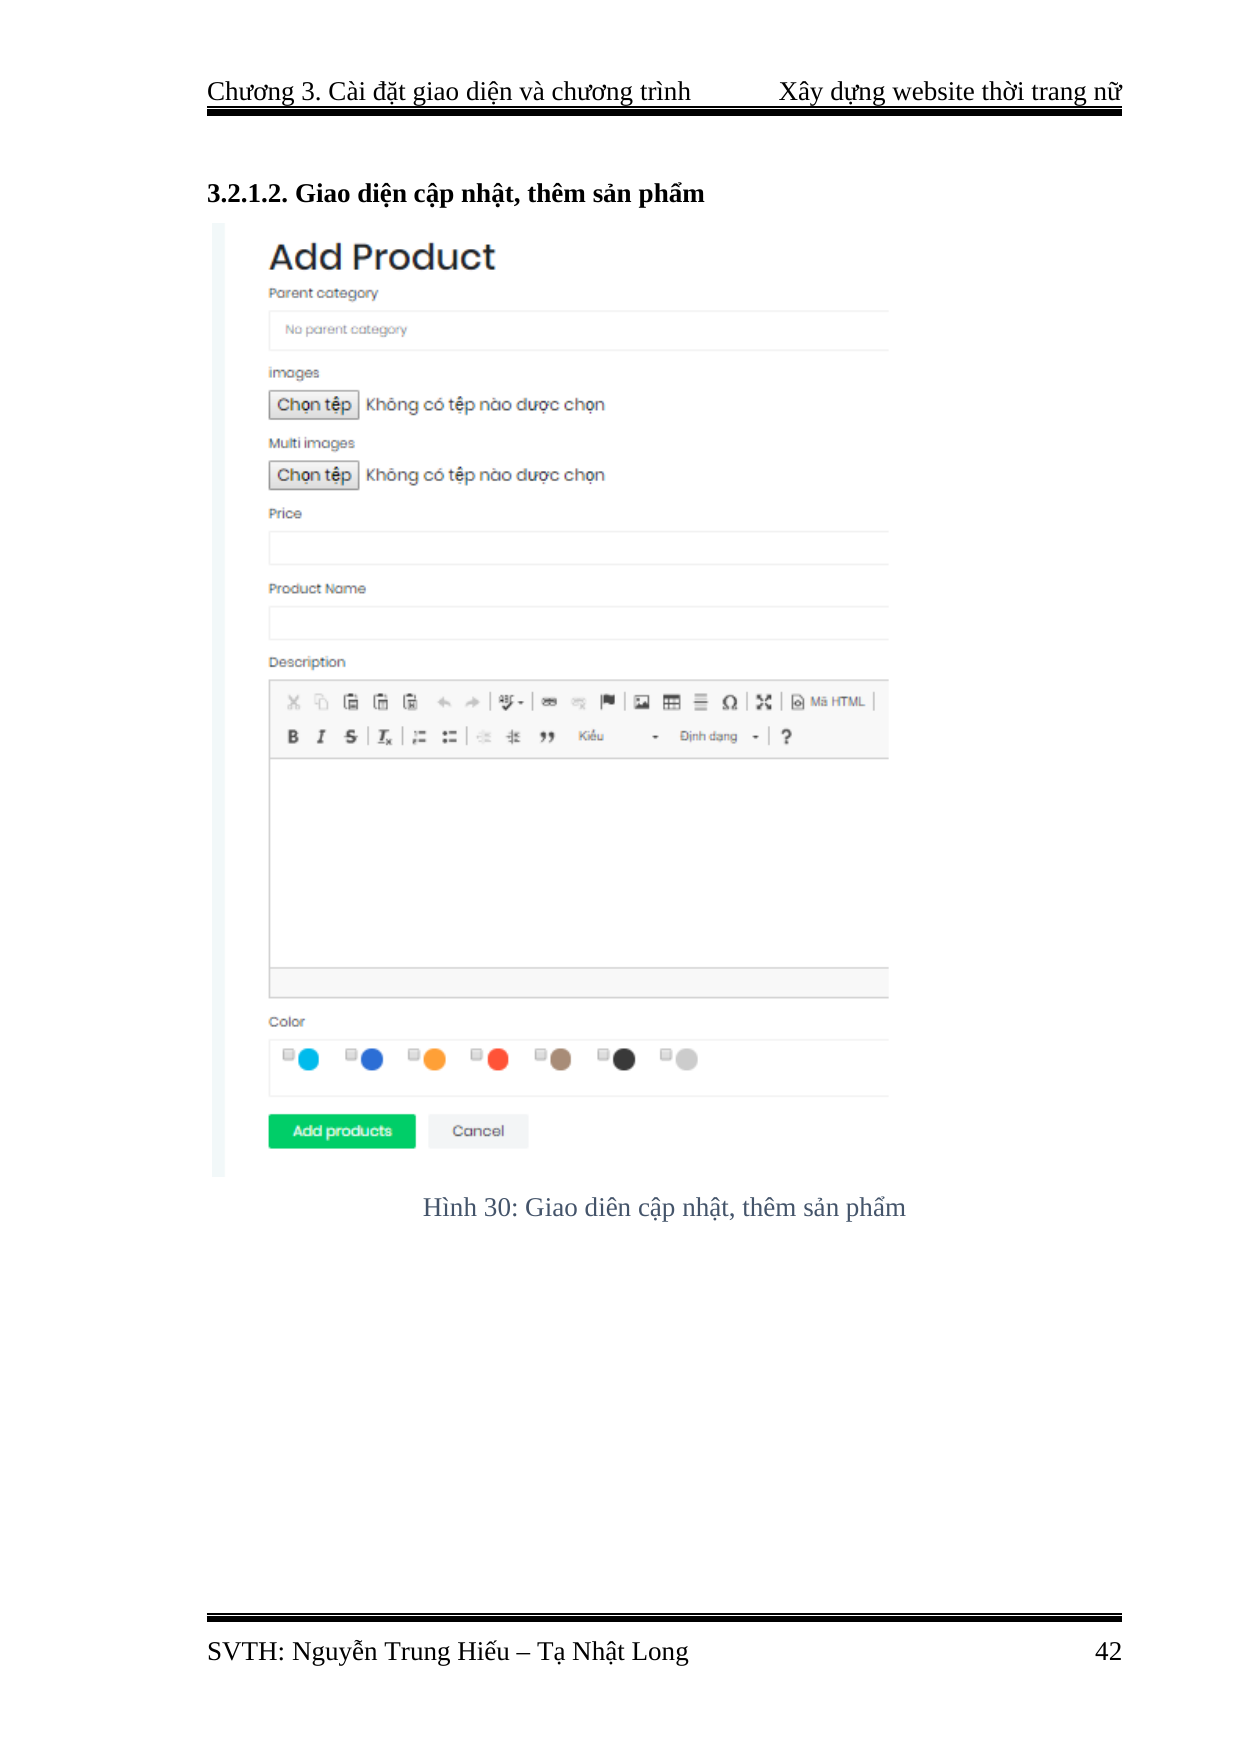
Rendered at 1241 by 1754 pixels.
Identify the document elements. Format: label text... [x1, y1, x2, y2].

list Giao diện cập nhật, thêm sản phẩm [207, 177, 1122, 208]
text Hình 30: Giao diên cập nhật, thêm sản phẩm [207, 1191, 1122, 1222]
picture [212, 223, 889, 1177]
